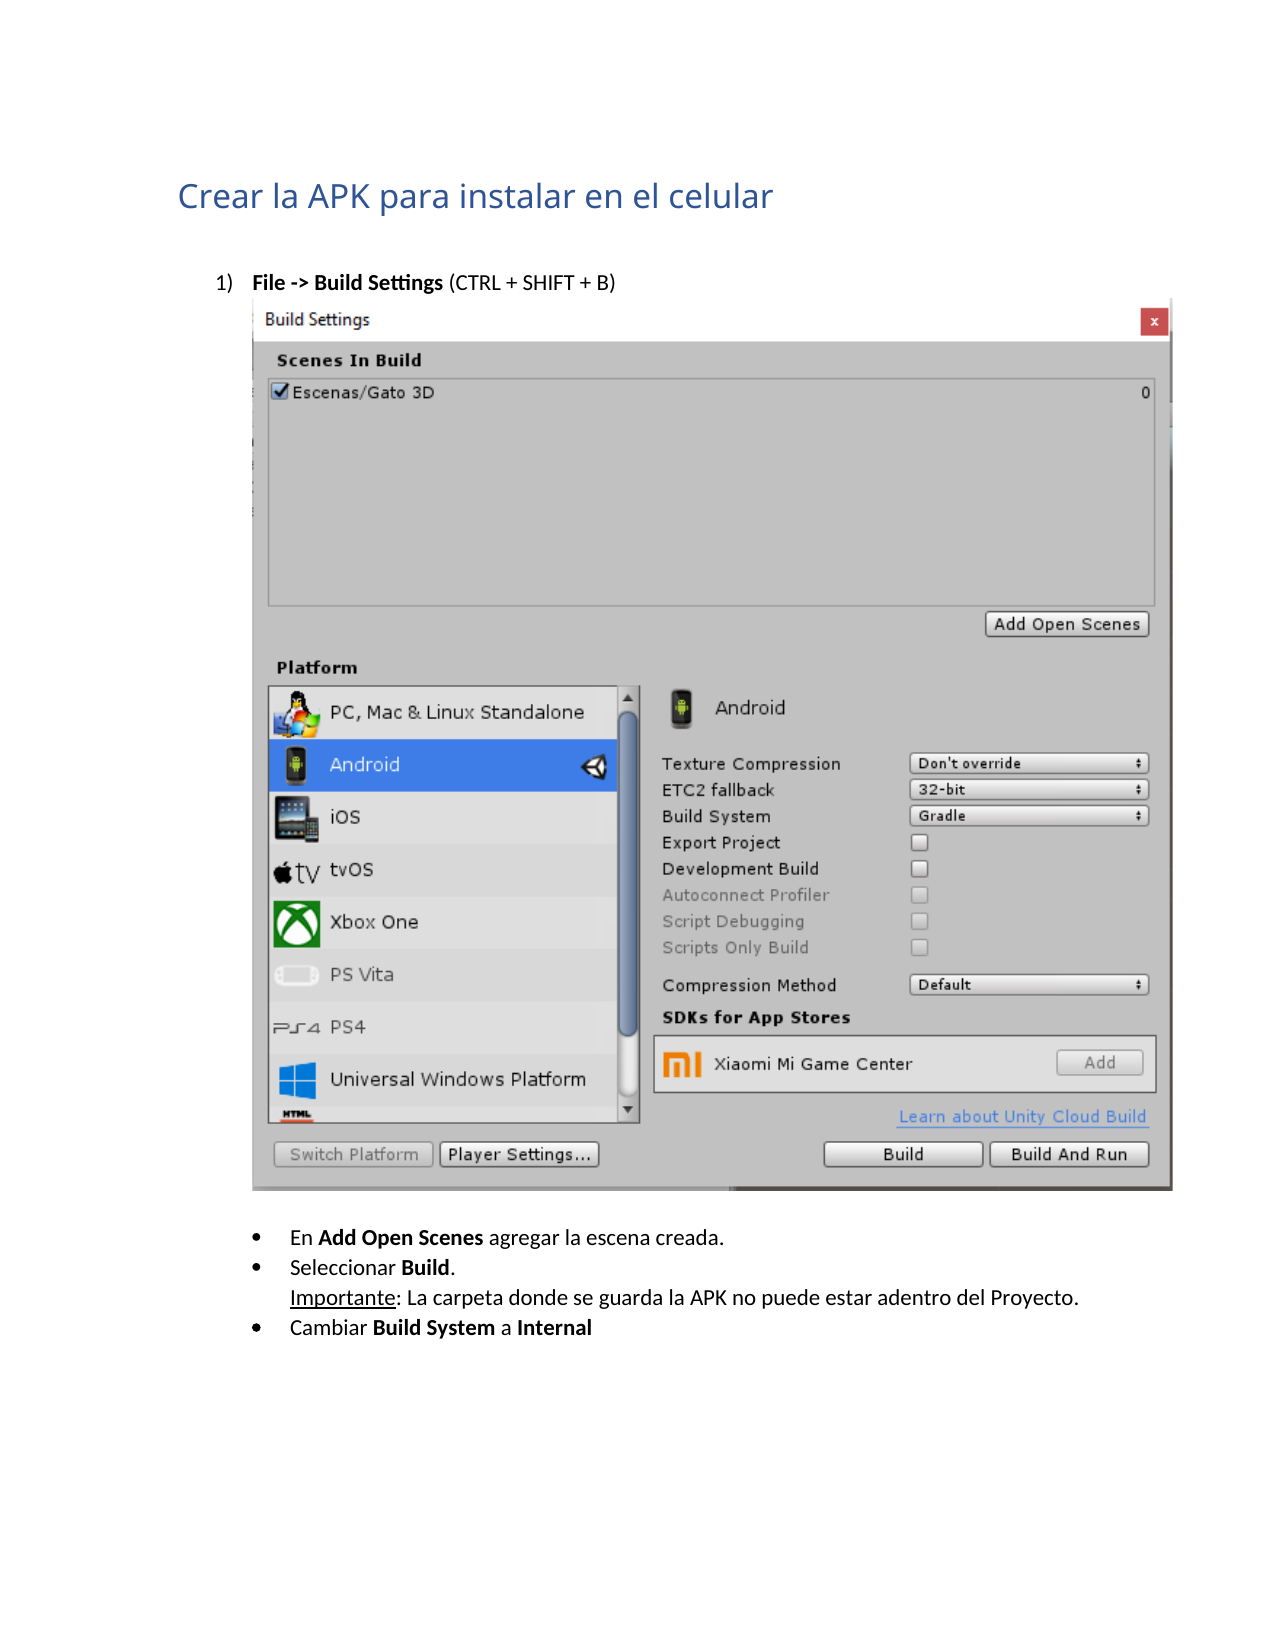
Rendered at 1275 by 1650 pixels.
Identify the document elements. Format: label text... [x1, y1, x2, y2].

picture [252, 298, 1173, 1191]
list Seleccionar Build. [252, 1253, 1098, 1281]
list Cambiar Build System a Internal [252, 1313, 1098, 1341]
list En Add Open Scenes agregar la escena creada. [252, 1223, 1098, 1251]
list Importante: La carpeta donde se guarda la APK no puede estar adentro del Proyecto. [290, 1283, 1098, 1311]
list File -> Build Settings (CTRL + SHIFT + B) [215, 268, 1098, 296]
subtitle Crear la APK para instalar en el celular [177, 173, 1098, 218]
